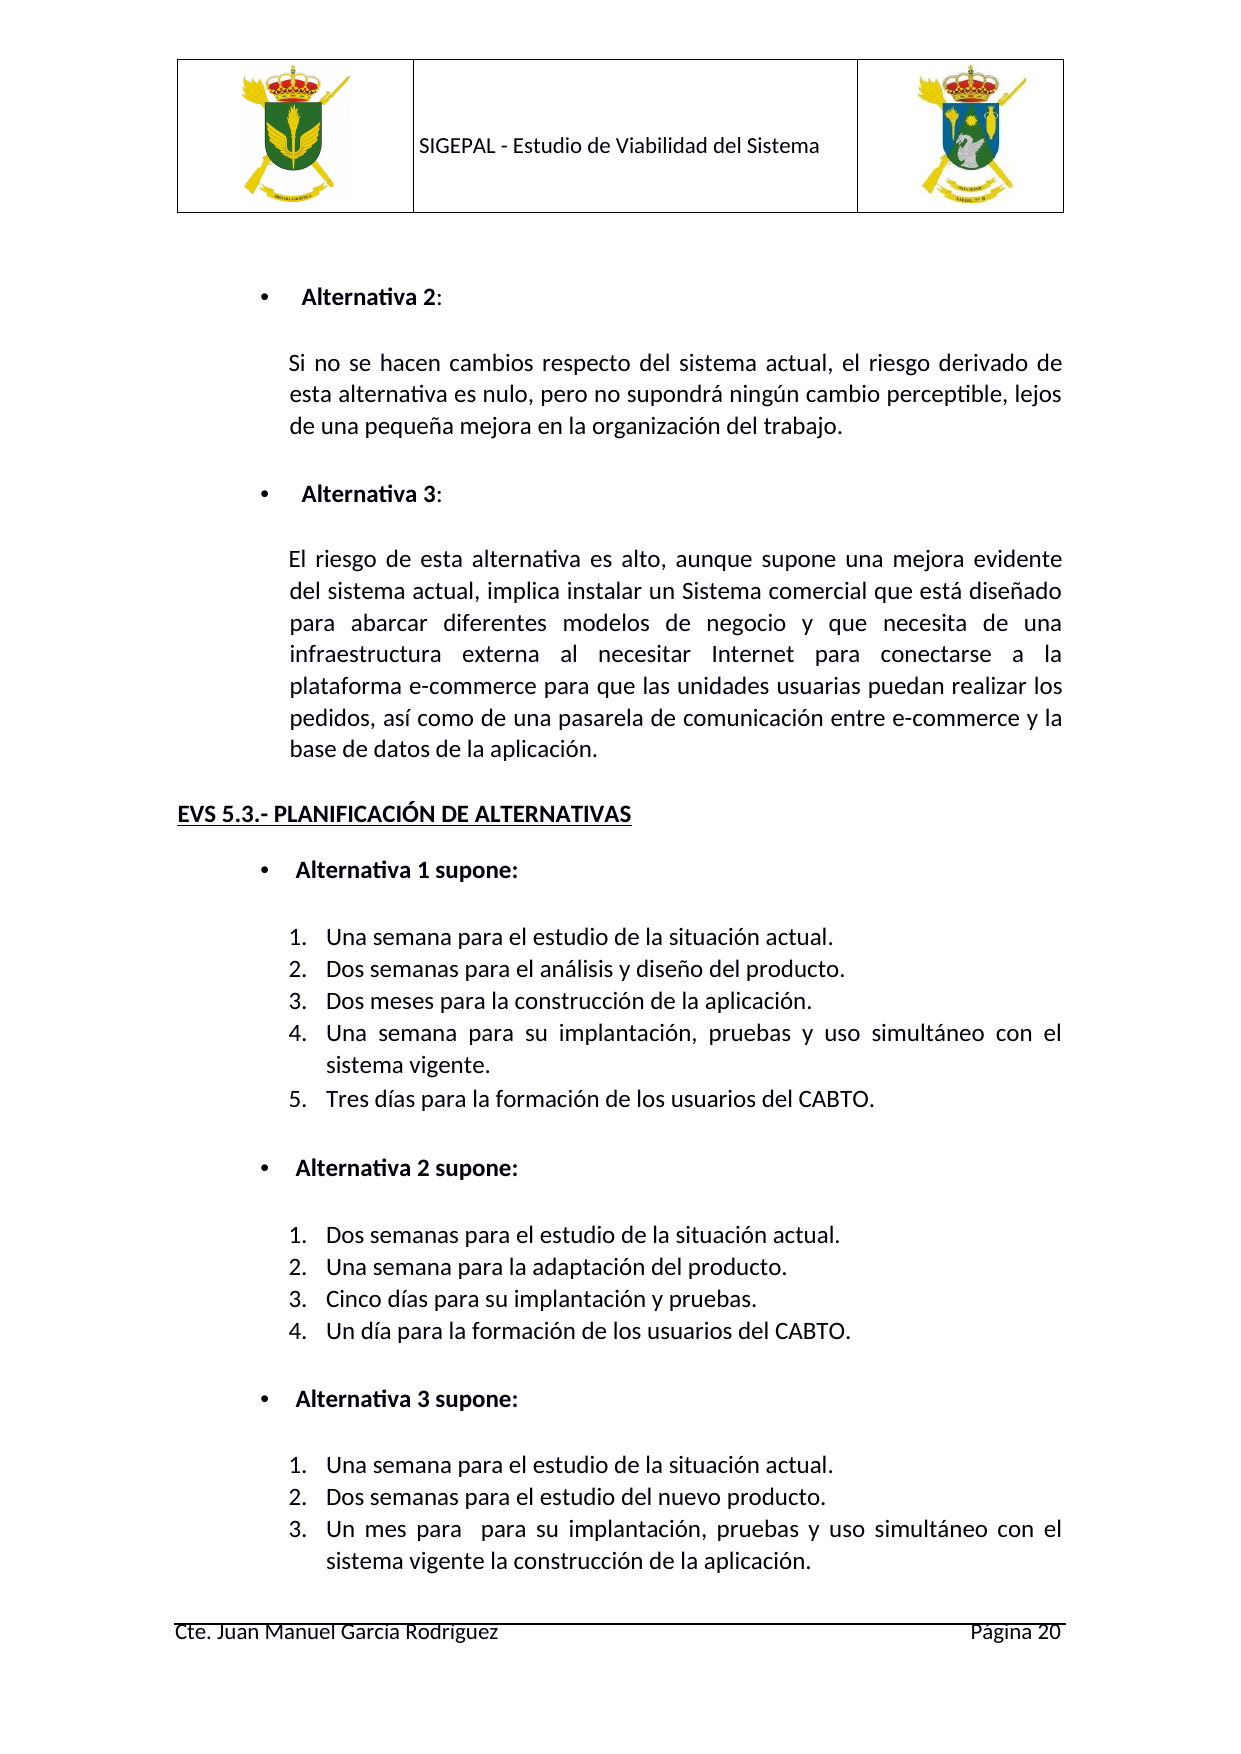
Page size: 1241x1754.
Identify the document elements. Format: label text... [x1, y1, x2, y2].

list Alternativa 3: [260, 478, 1063, 508]
list Dos semanas para el estudio del nuevo producto. [288, 1481, 1063, 1512]
list Alternativa 1 supone: [260, 854, 1063, 884]
list Una semana para la adaptación del producto. [288, 1251, 1063, 1282]
text El riesgo de esta alternativa es alto, aunque supone una mejora evidente del sistema actual, implica instalar un Sistema comercial que está diseñado para abarcar diferentes modelos de negocio y que necesita de una infraestructura externa al necesitar Internet para conectarse a la plataforma e-commerce para que las unidades usuarias puedan realizar los pedidos, así como de una pasarela de comunicación entre e-commerce y la base de datos de la aplicación. [288, 543, 1063, 764]
list Alternativa 2 supone: [260, 1152, 1063, 1182]
list Dos meses para la construcción de la aplicación. [288, 985, 1063, 1016]
list Una semana para su implantación, pruebas y uso simultáneo con el sistema vigente. [288, 1017, 1063, 1080]
text Si no se hacen cambios respecto del sistema actual, el riesgo derivado de esta alternativa es nulo, pero no supondrá ningún cambio perceptible, lejos de una pequeña mejora en la organización del trabajo. [288, 347, 1063, 441]
list Dos semanas para el estudio de la situación actual. [288, 1219, 1063, 1249]
list Un día para la formación de los usuarios del CABTO. [288, 1316, 1063, 1346]
list Alternativa 3 supone: [260, 1383, 1063, 1414]
list Alternativa 2: [260, 281, 1063, 311]
picture [918, 65, 1027, 203]
subtitle EVS 5.3.- PLANIFICACIÓN DE ALTERNATIVAS [177, 799, 1063, 829]
list Una semana para el estudio de la situación actual. [288, 921, 1063, 951]
list Cinco días para su implantación y pruebas. [288, 1283, 1063, 1314]
list Una semana para el estudio de la situación actual. [288, 1449, 1063, 1479]
list Tres días para la formación de los usuarios del CABTO. [288, 1084, 1063, 1114]
list Un mes para para su implantación, pruebas y uso simultáneo con el sistema vigente la construcción de la aplicación. [288, 1513, 1063, 1576]
list Dos semanas para el análisis y diseño del producto. [288, 953, 1063, 984]
picture [242, 65, 351, 202]
